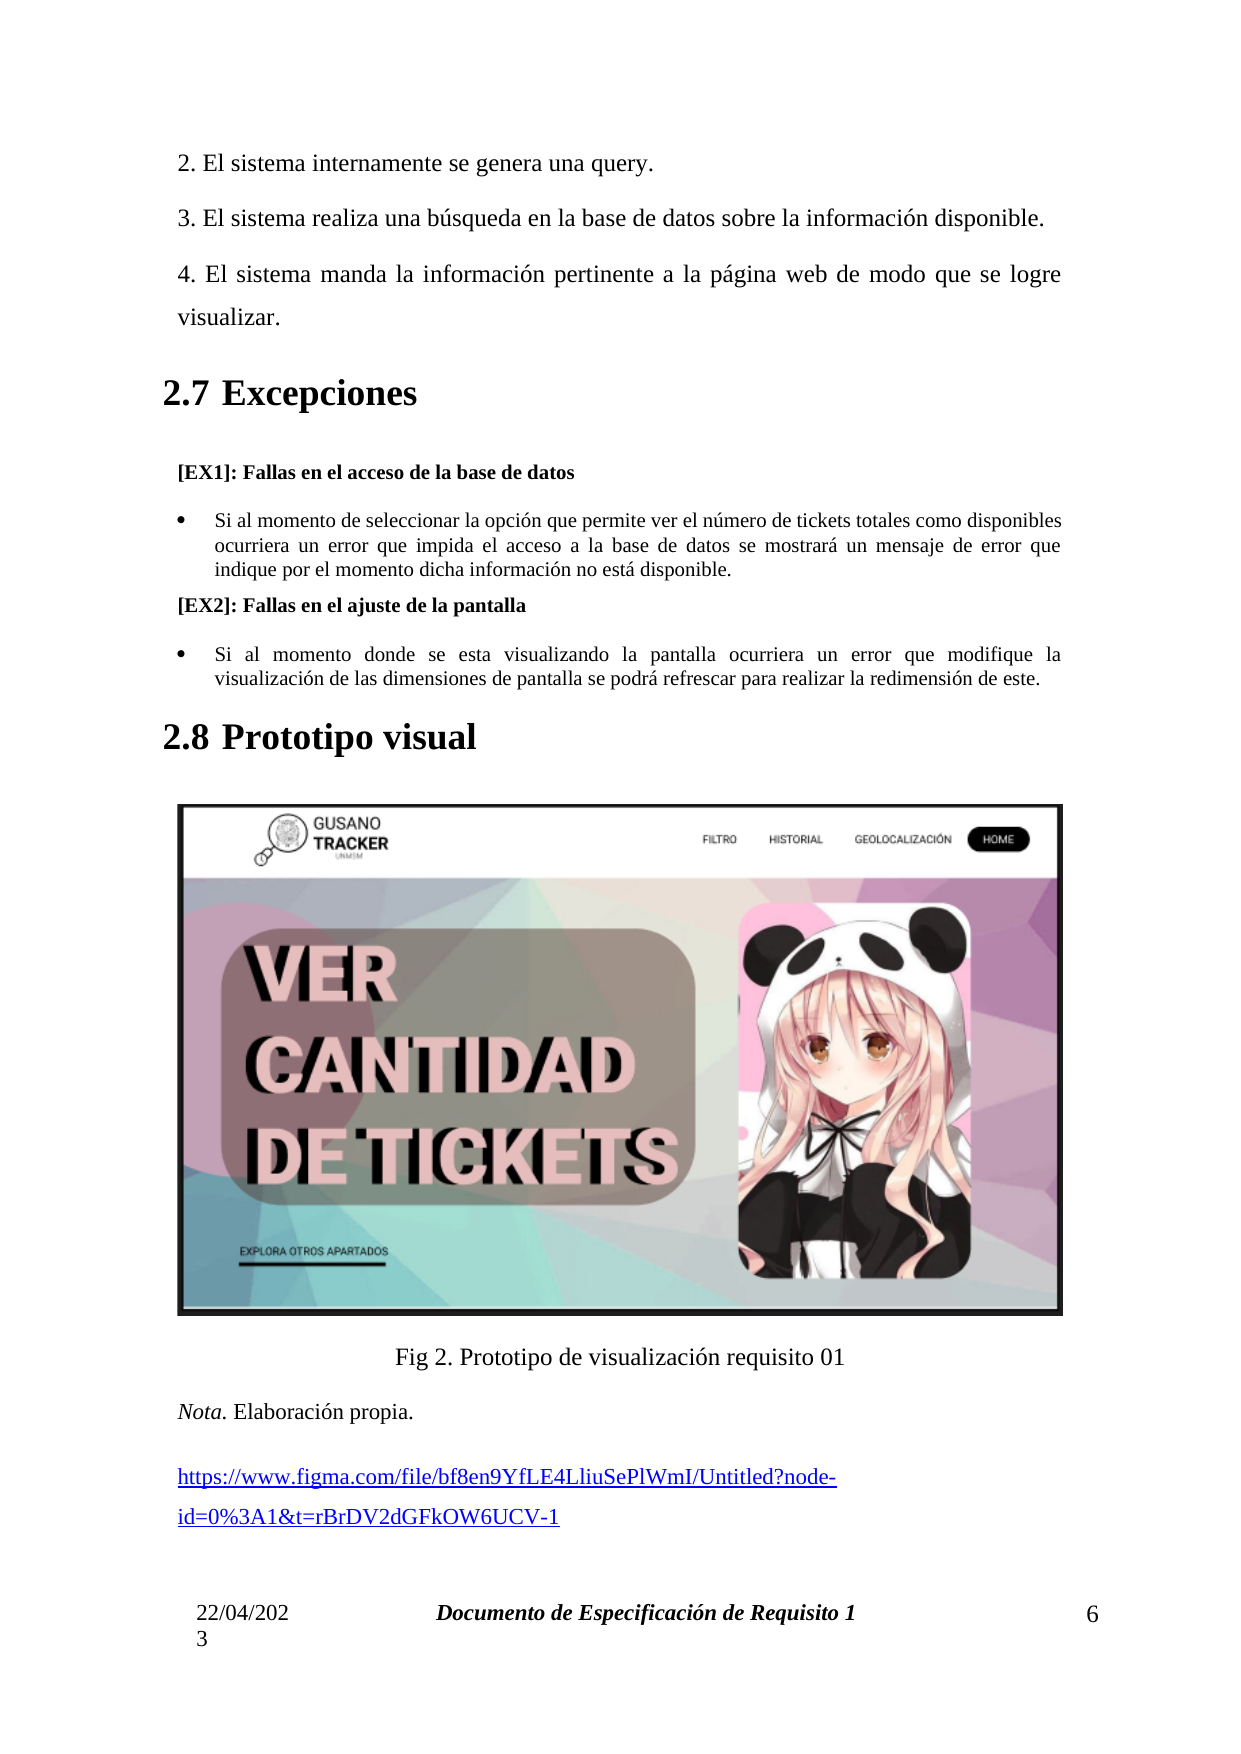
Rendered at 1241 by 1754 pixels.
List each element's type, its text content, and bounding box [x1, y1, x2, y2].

subtitle Prototipo visual [162, 715, 1063, 758]
text [EX2]: Fallas en el ajuste de la pantalla [177, 593, 1063, 617]
text [EX1]: Fallas en el acceso de la base de datos [177, 460, 1063, 484]
text 3. El sistema realiza una búsqueda en la base de datos sobre la información disponible. [177, 203, 1063, 232]
subtitle Excepciones [162, 370, 1063, 413]
text 4. El sistema manda la información pertinente a la página web de modo que se logre visualizar. [177, 259, 1063, 331]
list Si al momento de seleccionar la opción que permite ver el número de tickets totales como disponibles ocurriera un error que impida el acceso a la base de datos se mostrará un mensaje de error que indique por el momento dicha información no está disponible. [177, 508, 1063, 581]
text Fig 2. Prototipo de visualización requisito 01 [177, 1342, 1063, 1371]
text Nota. Elaboración propia. [177, 1398, 1063, 1424]
list Si al momento donde se esta visualizando la pantalla ocurriera un error que modifique la visualización de las dimensiones de pantalla se podrá refrescar para realizar la redimensión de este. [177, 642, 1063, 690]
text https://www.figma.com/file/bf8en9YfLE4LliuSePlWmI/Untitled?node-id=0%3A1&t=rBrDV2dGFkOW6UCV-1 [177, 1463, 1063, 1529]
picture [177, 804, 1063, 1316]
text 2. El sistema internamente se genera una query. [177, 148, 1063, 176]
